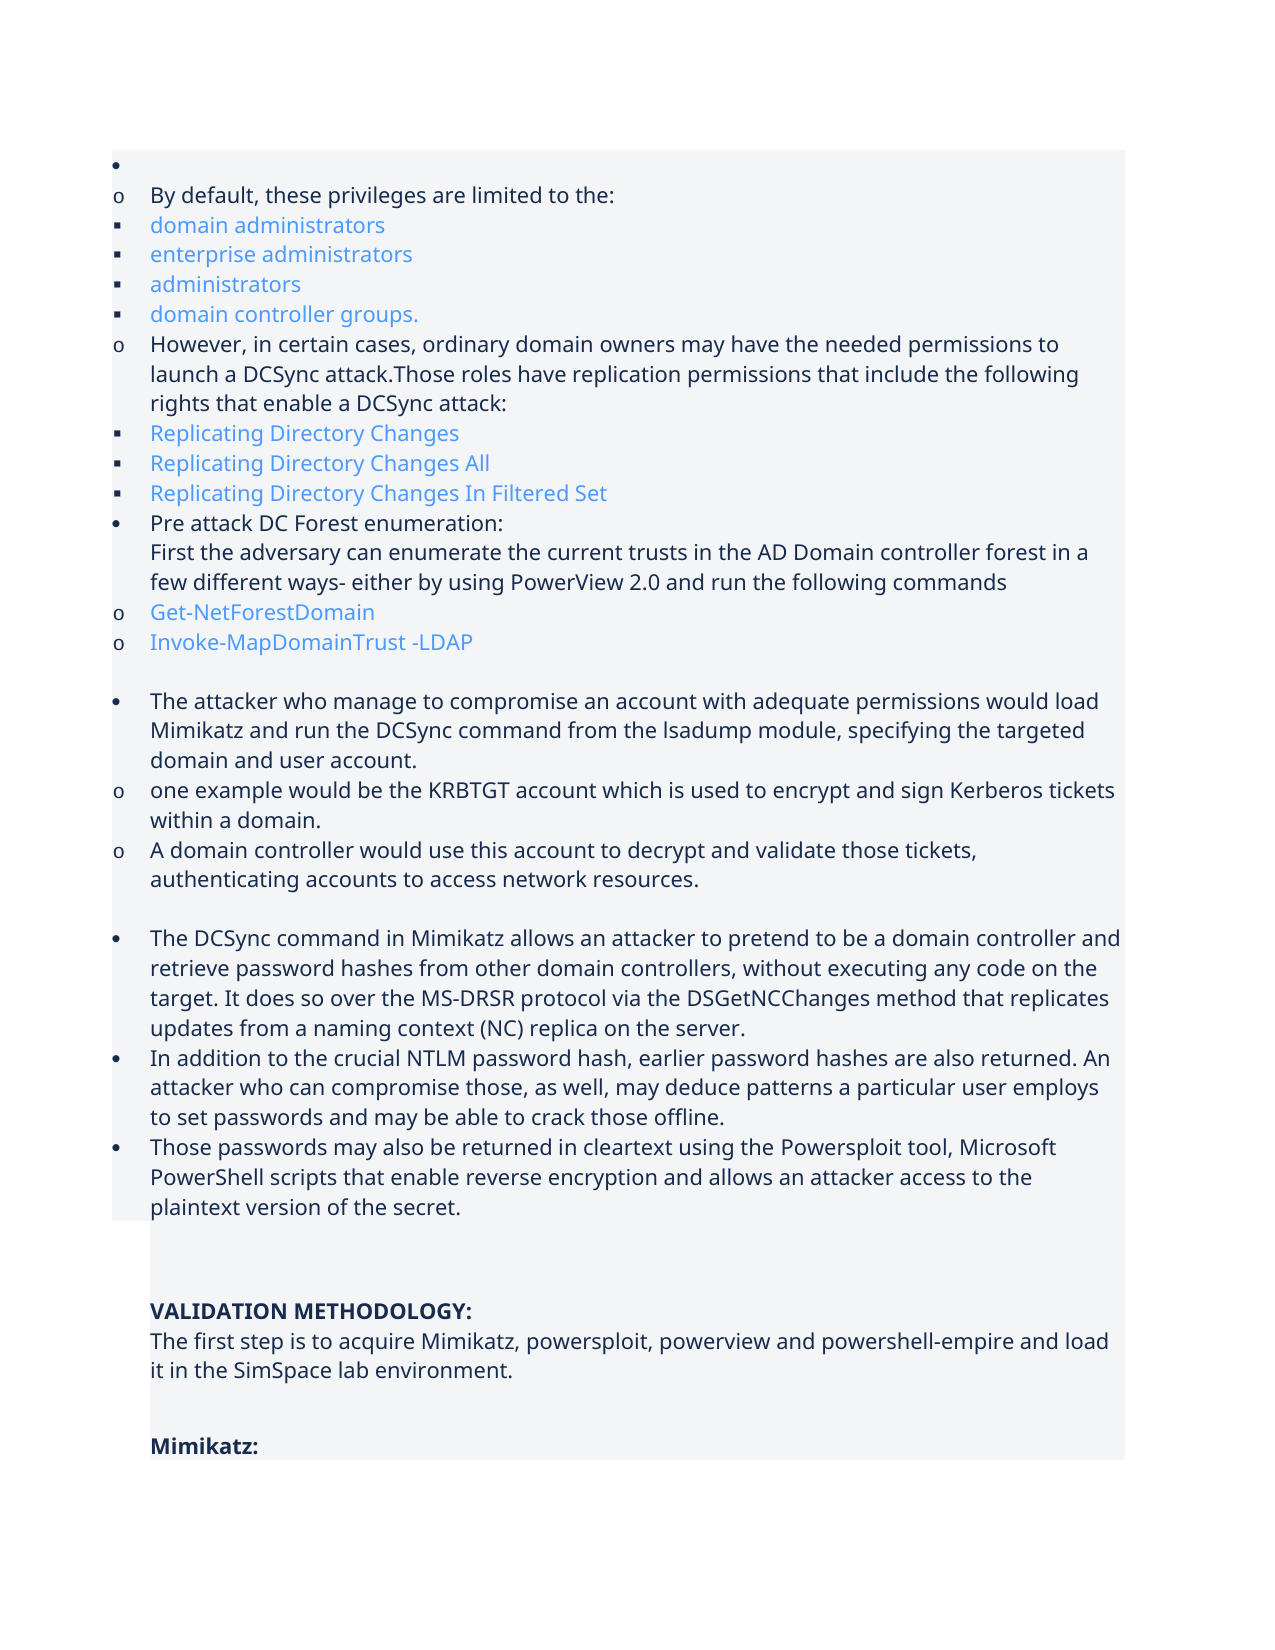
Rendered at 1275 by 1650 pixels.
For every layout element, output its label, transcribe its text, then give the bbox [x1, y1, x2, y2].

text VALIDATION METHODOLOGY: The first step is to acquire Mimikatz, powersploit, powerview and powershell-empire and load it in the SimSpace lab environment. [150, 1296, 1125, 1385]
list administrators [112, 269, 1125, 299]
list domain controller groups. [112, 299, 1125, 329]
list The DCSync command in Mimikatz allows an attacker to pretend to be a domain controller and retrieve password hashes from other domain controllers, without executing any code on the target. It does so over the MS-DRSR protocol via the DSGetNCChanges method that replicates updates from a naming context (NC) replica on the server. [112, 923, 1125, 1042]
list The attacker who manage to compromise an account with adequate permissions would load Mimikatz and run the DCSync command from the lsadump module, specifying the targeted domain and user account. [112, 686, 1125, 775]
list By default, these privileges are limited to the: [112, 180, 1125, 209]
text Mimikatz: [150, 1401, 1125, 1460]
list enterprise administrators [112, 239, 1125, 269]
list Replicating Directory Changes In Filtered Set [112, 478, 1125, 507]
list Invoke-MapDomainTrust -LDAP [112, 627, 1125, 656]
list Those passwords may also be returned in cleartext using the Powersploit tool, Microsoft PowerShell scripts that enable reverse encryption and allows an attacker access to the plaintext version of the secret. [112, 1132, 1125, 1221]
list Replicating Directory Changes All [112, 448, 1125, 478]
list Pre attack DC Forest enumeration: First the adversary can enumerate the current trusts in the AD Domain controller forest in a few different ways- either by using PowerView 2.0 and run the following commands [112, 507, 1125, 597]
list Replicating Directory Changes [112, 418, 1125, 448]
list domain administrators [112, 209, 1125, 239]
list A domain controller would use this account to decrypt and validate those tickets, authenticating accounts to access network resources. [112, 834, 1125, 894]
list In addition to the crucial NTLM password hash, earlier password hashes are also returned. An attacker who can compromise those, as well, may deduce patterns a particular user employs to set passwords and may be able to crack those offline. [112, 1042, 1125, 1132]
list Get-NetForestDomain [112, 597, 1125, 627]
list one example would be the KRBTGT account which is used to encrypt and sign Kerberos tickets within a domain. [112, 775, 1125, 834]
list However, in certain cases, ordinary domain owners may have the needed permissions to launch a DCSync attack.Those roles have replication permissions that include the following rights that enable a DCSync attack: [112, 329, 1125, 418]
